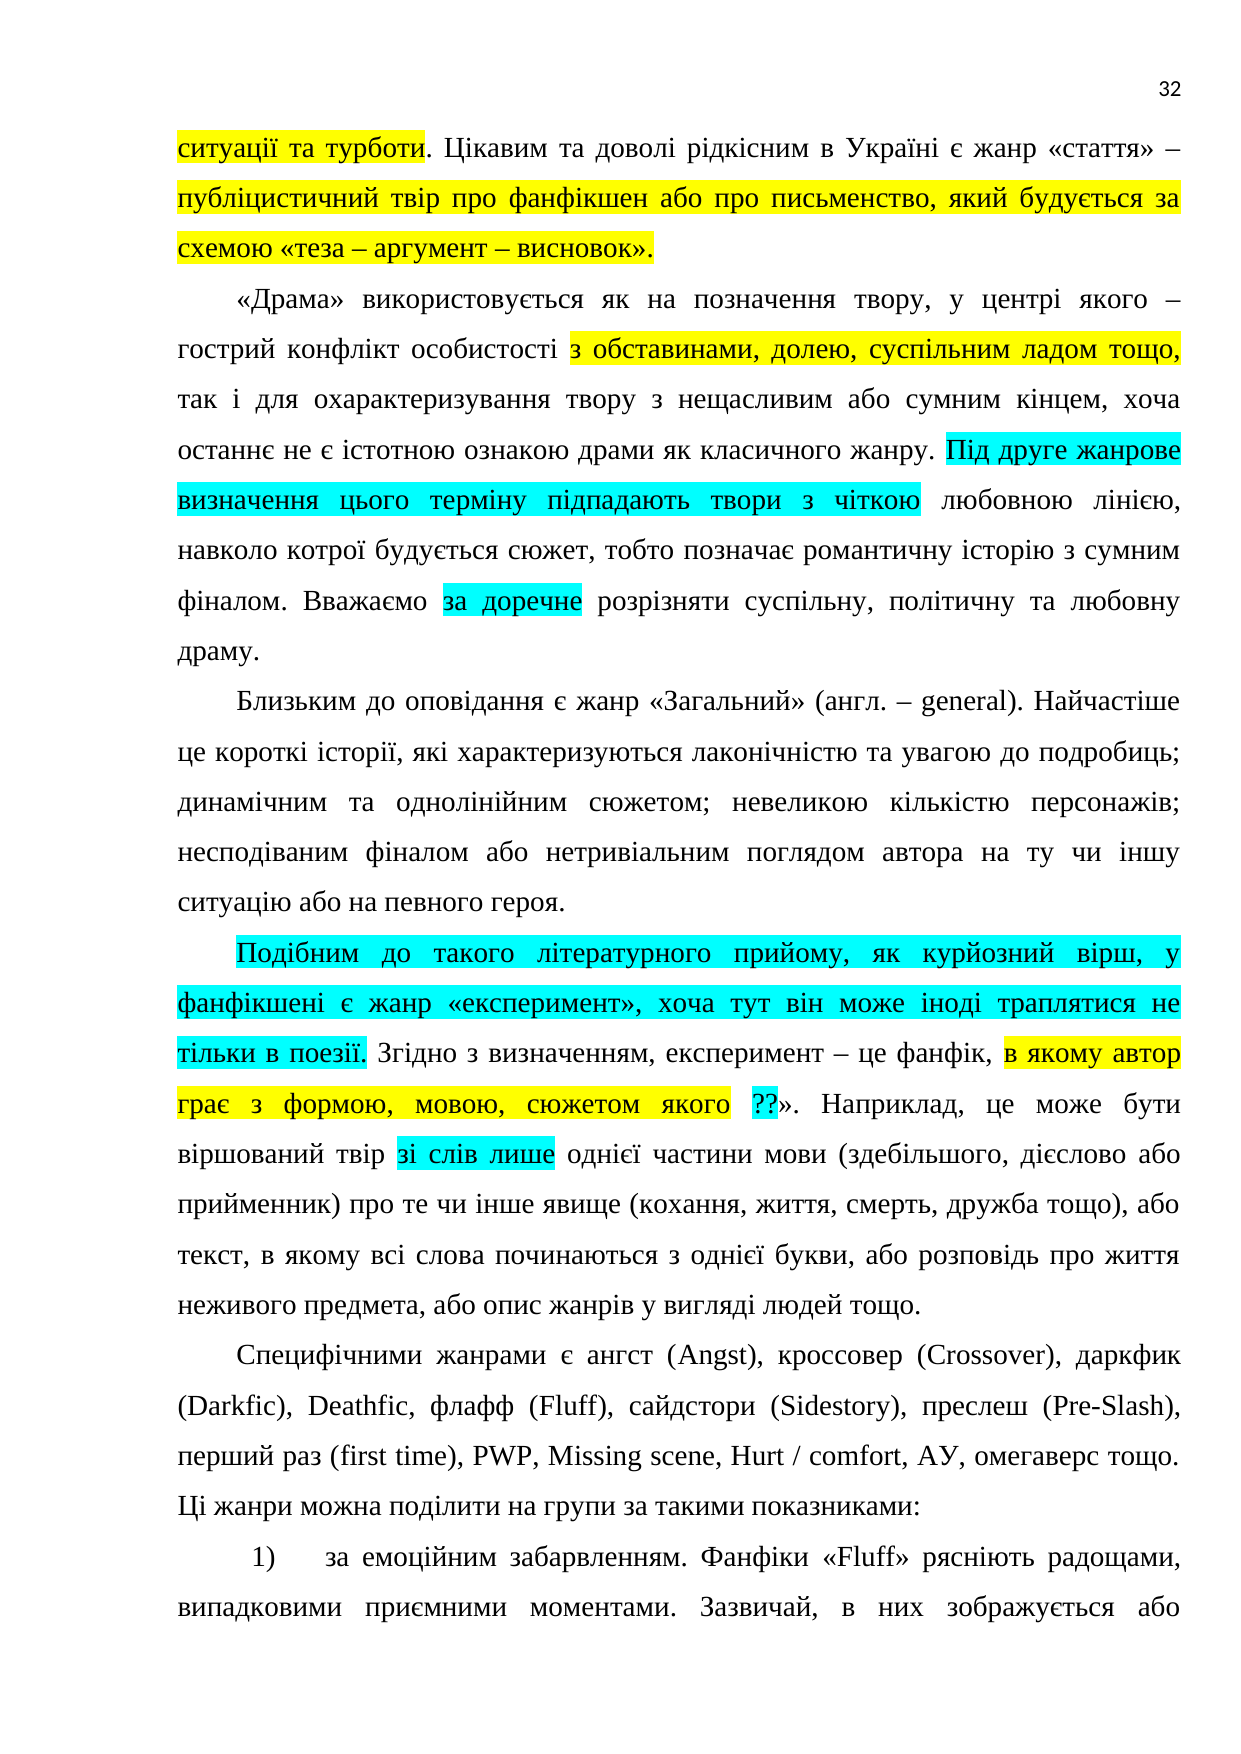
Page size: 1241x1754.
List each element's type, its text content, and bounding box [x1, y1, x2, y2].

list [177, 130, 1181, 180]
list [177, 1539, 1181, 1622]
list «Драма» використовується як на позначення твору, у центрі якого – гострий конфлікт особистості з обставинами, долею, суспільним ладом тощо, так і для охарактеризування твору з нещасливим або сумним кінцем, хоча останнє не є істотною ознакою драми як класичного жанру. Під друге жанрове визначення цього терміну підпадають твори з чіткою любовною лінією, навколо котрої будується сюжет, тобто позначає романтичну історію з сумним фіналом. Вважаємо за доречне розрізняти суспільну, політичну та любовну драму. [177, 281, 1181, 667]
list Близьким до оповідання є жанр «Загальний» (англ. – general). Найчастіше це короткі історії, які характеризуються лаконічністю та увагою до подробиць; динамічним та однолінійним сюжетом; невеликою кількістю персонажів; несподіваним фіналом або нетривіальним поглядом автора на ту чи іншу ситуацію або на певного героя. [177, 683, 1181, 918]
list Специфічними жанрами є ангст (Angst), кроссовер (Crossover), даркфик (Darkfic), Deathfic, флафф (Fluff), сайдстори (Sidestory), преслеш (Pre-Slash), перший раз (first time), PWP, Missing scene, Hurt / comfort, АУ, омегаверс тощо. Ці жанри можна поділити на групи за такими показниками: [177, 1337, 1181, 1522]
list Подібним до такого літературного прийому, як курйозний вірш, у фанфікшені є жанр «експеримент», хоча тут він може іноді траплятися не тільки в поезії. Згідно з визначенням, експеримент – це фанфік, в якому автор грає з формою, мовою, сюжетом якого ??». Наприклад, це може бути віршований твір зі слів лише однієї частини мови (здебільшого, дієслово або прийменник) про те чи інше явище (кохання, життя, смерть, дружба тощо), або текст, в якому всі слова починаються з однієї букви, або розповідь про життя неживого предмета, або опис жанрів у вигляді людей тощо. [177, 1019, 1181, 1321]
list Подібним до такого літературного прийому, як курйозний вірш, у фанфікшені є жанр «експеримент», хоча тут він може іноді траплятися не тільки в поезії. Згідно з визначенням, експеримент – це фанфік, в якому автор грає з формою, мовою, сюжетом якого ??». Наприклад, це може бути віршований твір зі слів лише однієї частини мови (здебільшого, дієслово або прийменник) про те чи інше явище (кохання, життя, смерть, дружба тощо), або текст, в якому всі слова починаються з однієї букви, або розповідь про життя неживого предмета, або опис жанрів у вигляді людей тощо. [177, 935, 1181, 985]
